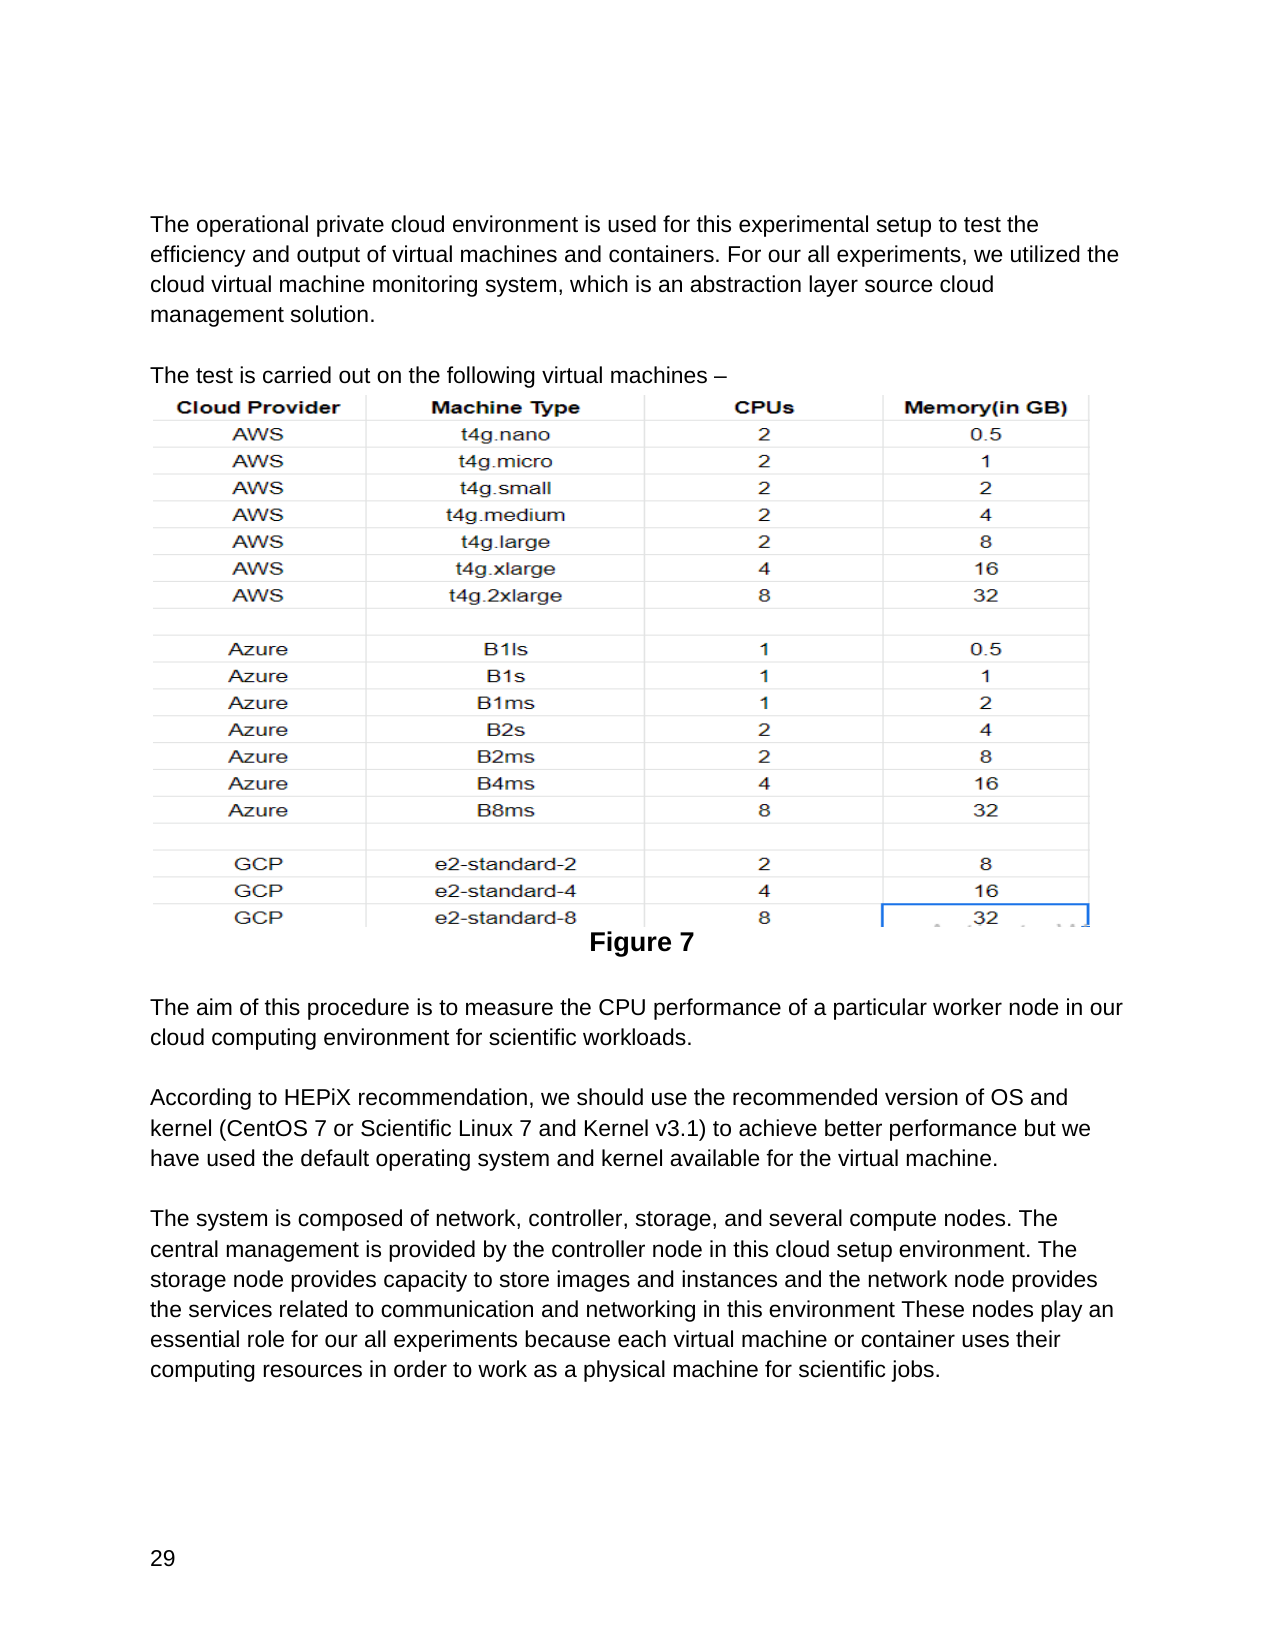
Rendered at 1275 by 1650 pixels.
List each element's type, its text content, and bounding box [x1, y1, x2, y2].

text According to HEPiX recommendation, we should use the recommended version of OS and kernel (CentOS 7 or Scientific Linux 7 and Kernel v3.1) to achieve better performance but we have used the default operating system and kernel available for the virtual machine. [150, 1084, 1118, 1171]
text The test is carried out on the following virtual machines – [150, 362, 1264, 388]
picture [153, 395, 1090, 927]
text The operational private cloud environment is used for this experimental setup to test the efficiency and output of virtual machines and containers. For our all experiments, we utilized the cloud virtual machine monitoring system, which is an abstraction layer source cloud management solution. [150, 211, 1124, 328]
text The system is composed of network, controller, storage, and several compute nodes. The central management is provided by the controller node in this cloud setup environment. The storage node provides capacity to store images and instances and the network node provides the services related to communication and networking in this environment These nodes play an essential role for our all experiments because each virtual machine or container uses their computing resources in order to work as a physical machine for scientific jobs. [150, 1205, 1118, 1383]
text The aim of this procedure is to measure the CPU performance of a particular worker node in our cloud computing environment for scientific workloads. [150, 994, 1131, 1050]
